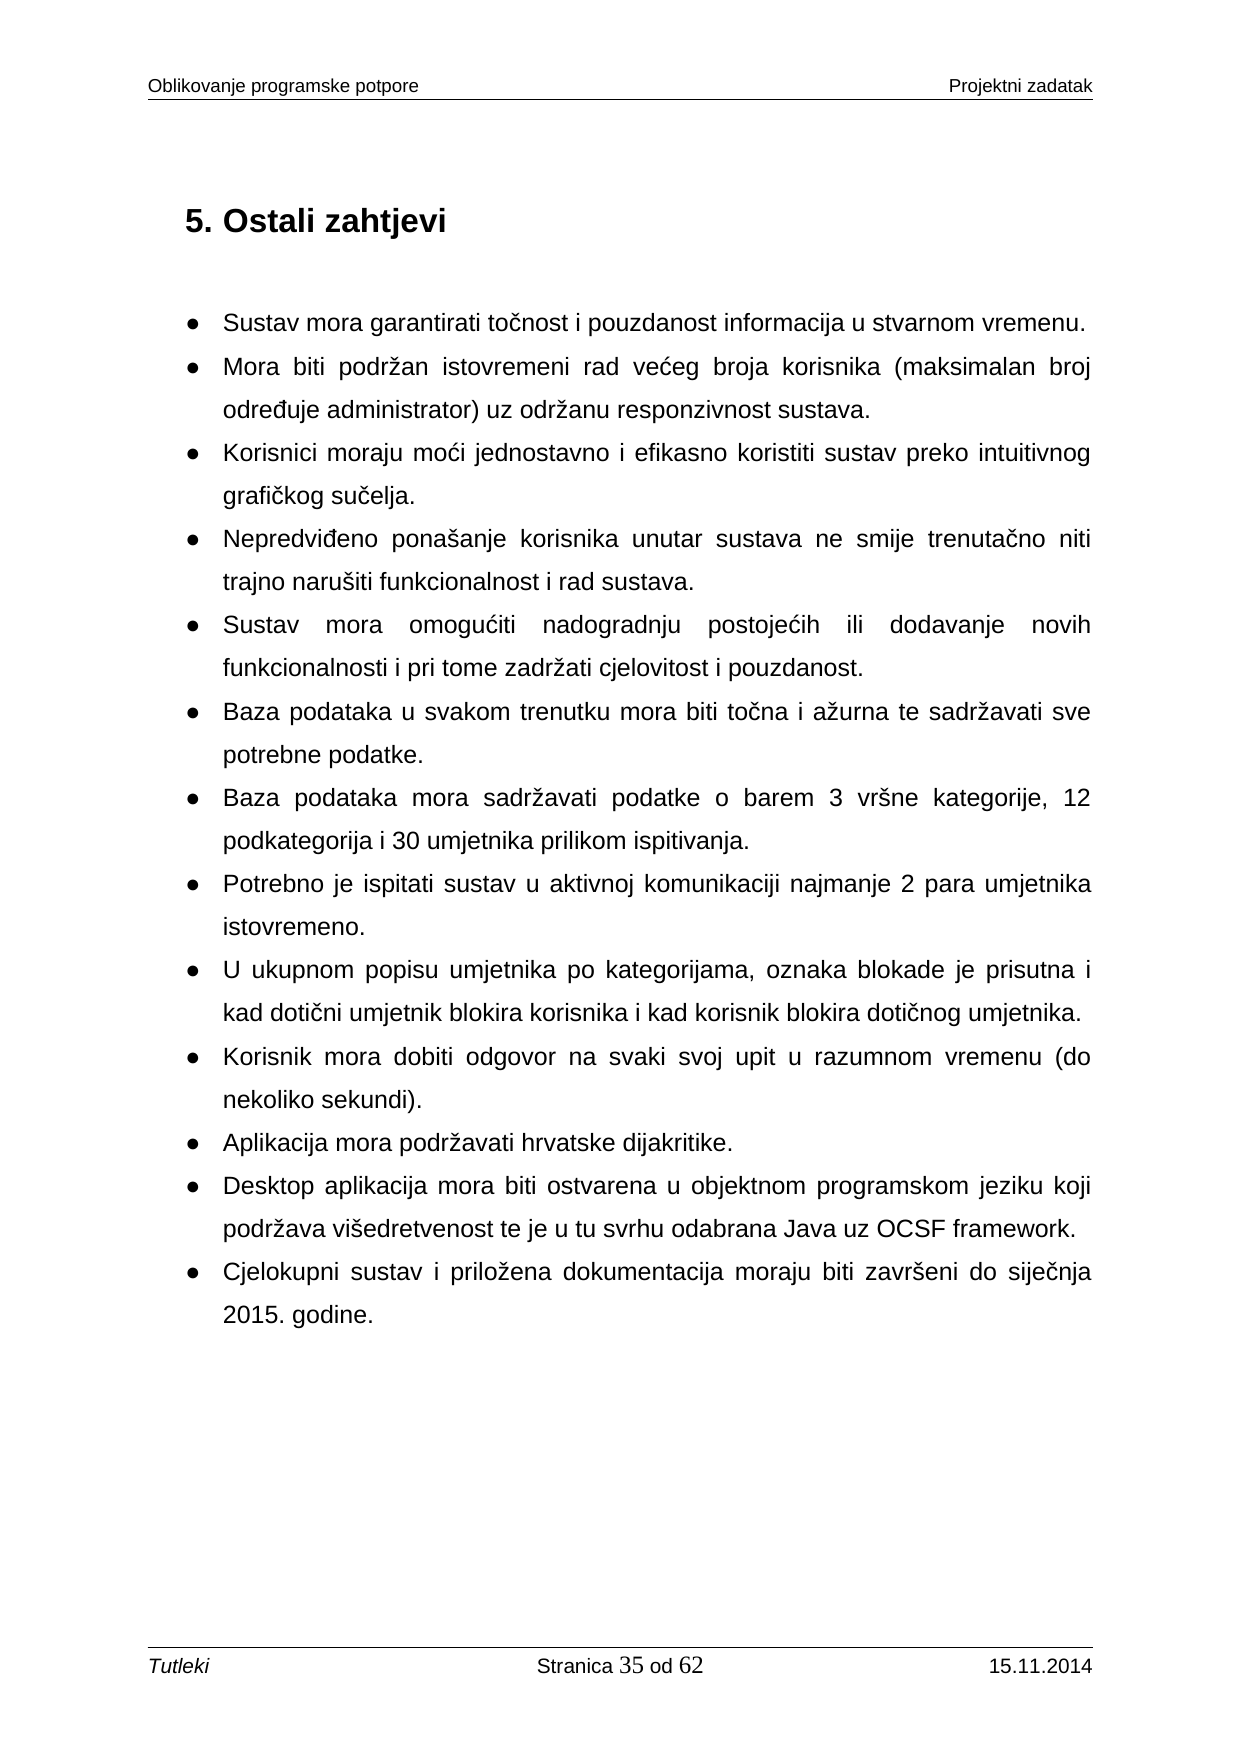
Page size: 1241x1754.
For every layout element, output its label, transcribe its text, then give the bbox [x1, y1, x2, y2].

list Sustav mora garantirati točnost i pouzdanost informacija u stvarnom vremenu. [185, 308, 1093, 337]
list Baza podataka u svakom trenutku mora biti točna i ažurna te sadržavati sve potrebne podatke. [185, 696, 1093, 768]
list U ukupnom popisu umjetnika po kategorijama, oznaka blokade je prisutna i kad dotični umjetnik blokira korisnika i kad korisnik blokira dotičnog umjetnika. [185, 955, 1093, 1027]
list Cjelokupni sustav i priložena dokumentacija moraju biti završeni do siječnja 2015. godine. [185, 1257, 1093, 1329]
subtitle Ostali zahtjevi [185, 201, 1093, 240]
list Mora biti podržan istovremeni rad većeg broja korisnika (maksimalan broj određuje administrator) uz održanu responzivnost sustava. [185, 351, 1093, 423]
list Desktop aplikacija mora biti ostvarena u objektnom programskom jeziku koji podržava višedretvenost te je u tu svrhu odabrana Java uz OCSF framework. [185, 1171, 1093, 1243]
list Sustav mora omogućiti nadogradnju postojećih ili dodavanje novih funkcionalnosti i pri tome zadržati cjelovitost i pouzdanost. [185, 610, 1093, 682]
list Potrebno je ispitati sustav u aktivnoj komunikaciji najmanje 2 para umjetnika istovremeno. [185, 869, 1093, 941]
list Korisnici moraju moći jednostavno i efikasno koristiti sustav preko intuitivnog grafičkog sučelja. [185, 438, 1093, 509]
list Nepredviđeno ponašanje korisnika unutar sustava ne smije trenutačno niti trajno narušiti funkcionalnost i rad sustava. [185, 524, 1093, 596]
list Baza podataka mora sadržavati podatke o barem 3 vršne kategorije, 12 podkategorija i 30 umjetnika prilikom ispitivanja. [185, 783, 1093, 854]
list Aplikacija mora podržavati hrvatske dijakritike. [185, 1128, 1093, 1156]
list Korisnik mora dobiti odgovor na svaki svoj upit u razumnom vremenu (do nekoliko sekundi). [185, 1041, 1093, 1113]
